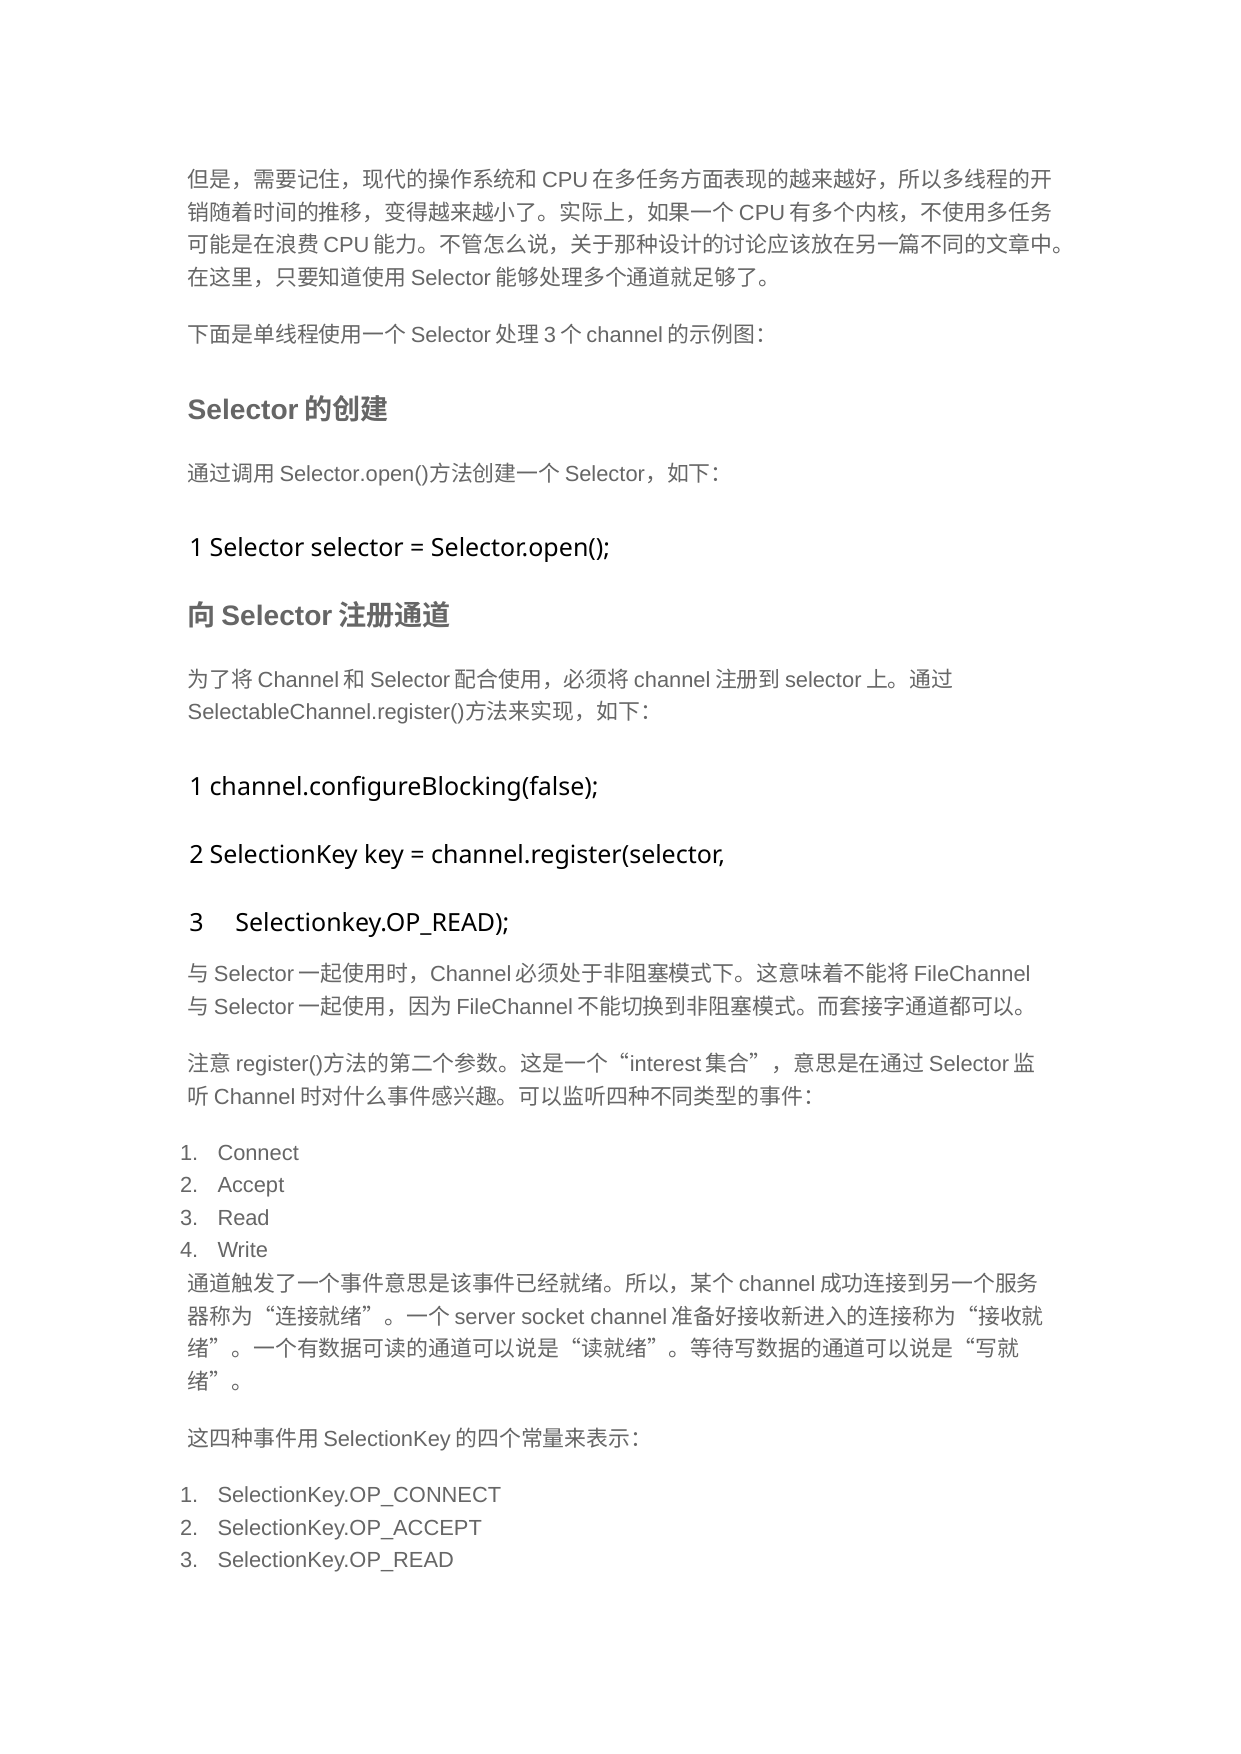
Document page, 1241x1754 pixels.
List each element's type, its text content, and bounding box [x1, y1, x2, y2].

table_header 3 [188, 888, 208, 956]
list SelectionKey.OP_ACCEPT [180, 1511, 1053, 1543]
table_header channel.configureBlocking(false); [208, 751, 773, 819]
table_header 1 [188, 751, 208, 819]
list Write [180, 1233, 1053, 1266]
text 与Selector一起使用时，Channel必须处于非阻塞模式下。这意味着不能将FileChannel与Selector一起使用，因为FileChannel不能切换到非阻塞模式。而套接字通道都可以。 [187, 956, 1053, 1021]
list Read [180, 1201, 1053, 1233]
list Connect [180, 1136, 1053, 1168]
table_header 1 [188, 513, 208, 581]
list SelectionKey.OP_READ [180, 1543, 1053, 1576]
text 通道触发了一个事件意思是该事件已经就绪。所以，某个channel成功连接到另一个服务器称为“连接就绪”。一个server socket channel准备好接收新进入的连接称为“接收就绪”。一个有数据可读的通道可以说是“读就绪”。等待写数据的通道可以说是“写就绪”。 [187, 1266, 1053, 1396]
subtitle 向Selector注册通道 [187, 581, 1053, 646]
list SelectionKey.OP_CONNECT [180, 1478, 1053, 1511]
text 这四种事件用SelectionKey的四个常量来表示： [187, 1421, 1053, 1453]
text 但是，需要记住，现代的操作系统和CPU在多任务方面表现的越来越好，所以多线程的开销随着时间的推移，变得越来越小了。实际上，如果一个CPU有多个内核，不使用多任务可能是在浪费CPU能力。不管怎么说，关于那种设计的讨论应该放在另一篇不同的文章中。在这里，只要知道使用Selector能够处理多个通道就足够了。 [187, 162, 1053, 292]
list Accept [180, 1168, 1053, 1201]
table_header Selectionkey.OP_READ); [208, 888, 591, 956]
table_cell SelectionKey key = channel.register(selector, [208, 820, 778, 888]
table_cell 2 [188, 820, 208, 888]
table_header Selector selector = Selector.open(); [208, 513, 666, 581]
text 下面是单线程使用一个Selector处理3个channel的示例图： [187, 317, 1053, 349]
text 为了将Channel和Selector配合使用，必须将channel注册到selector上。通过SelectableChannel.register()方法来实现，如下： [187, 661, 1053, 726]
subtitle Selector的创建 [187, 374, 1053, 439]
text 通过调用Selector.open()方法创建一个Selector，如下： [187, 455, 1053, 488]
text 注意register()方法的第二个参数。这是一个“interest集合”，意思是在通过Selector监听Channel时对什么事件感兴趣。可以监听四种不同类型的事件： [187, 1046, 1053, 1111]
